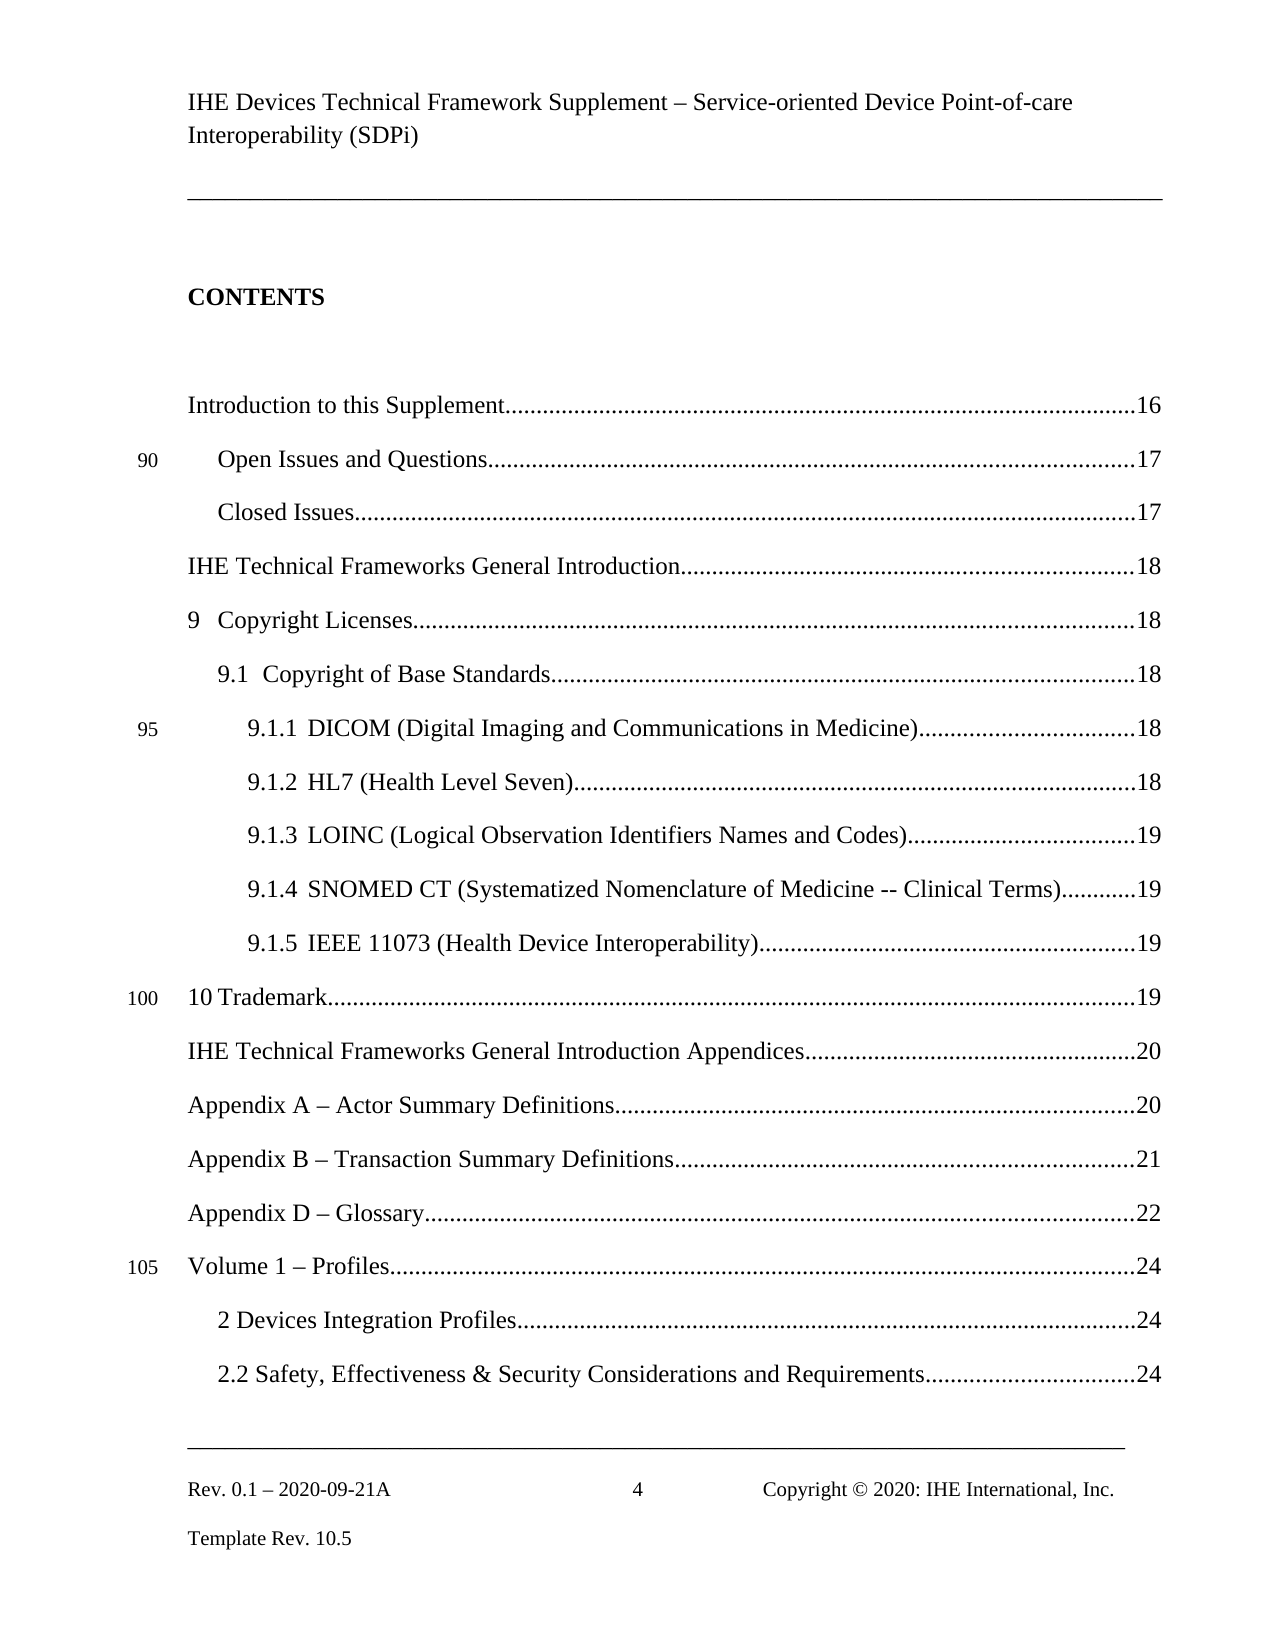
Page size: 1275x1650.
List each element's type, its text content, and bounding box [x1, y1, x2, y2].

text Volume 1 – Profiles 24 [187, 1251, 1162, 1280]
text 10 Trademark 19 [187, 982, 1162, 1011]
subtitle CONTENTS [187, 282, 1162, 311]
text Open Issues and Questions 17 [217, 444, 1162, 472]
text 9.1 Copyright of Base Standards 18 [217, 659, 1162, 688]
text 2.2 Safety, Effectiveness & Security Considerations and Requirements 24 [217, 1359, 1162, 1388]
text Appendix B – Transaction Summary Definitions 21 [187, 1144, 1162, 1172]
text Appendix A – Actor Summary Definitions 20 [187, 1090, 1162, 1119]
text Closed Issues 17 [217, 497, 1162, 526]
text 9.1.2 HL7 (Health Level Seven) 18 [247, 767, 1162, 796]
text 9.1.1 DICOM (Digital Imaging and Communications in Medicine) 18 [247, 713, 1162, 742]
text Introduction to this Supplement 16 [187, 390, 1162, 418]
text 2 Devices Integration Profiles 24 [217, 1305, 1162, 1334]
text IHE Technical Frameworks General Introduction Appendices 20 [187, 1036, 1162, 1065]
text Appendix D – Glossary 22 [187, 1198, 1162, 1226]
text IHE Technical Frameworks General Introduction 18 [187, 551, 1162, 580]
text 9 Copyright Licenses 18 [187, 605, 1162, 634]
text 9.1.3 LOINC (Logical Observation Identifiers Names and Codes) 19 [247, 821, 1162, 849]
text 9.1.4 SNOMED CT (Systematized Nomenclature of Medicine -- Clinical Terms) 19 [247, 874, 1162, 903]
text 9.1.5 IEEE 11073 (Health Device Interoperability) 19 [247, 928, 1162, 957]
